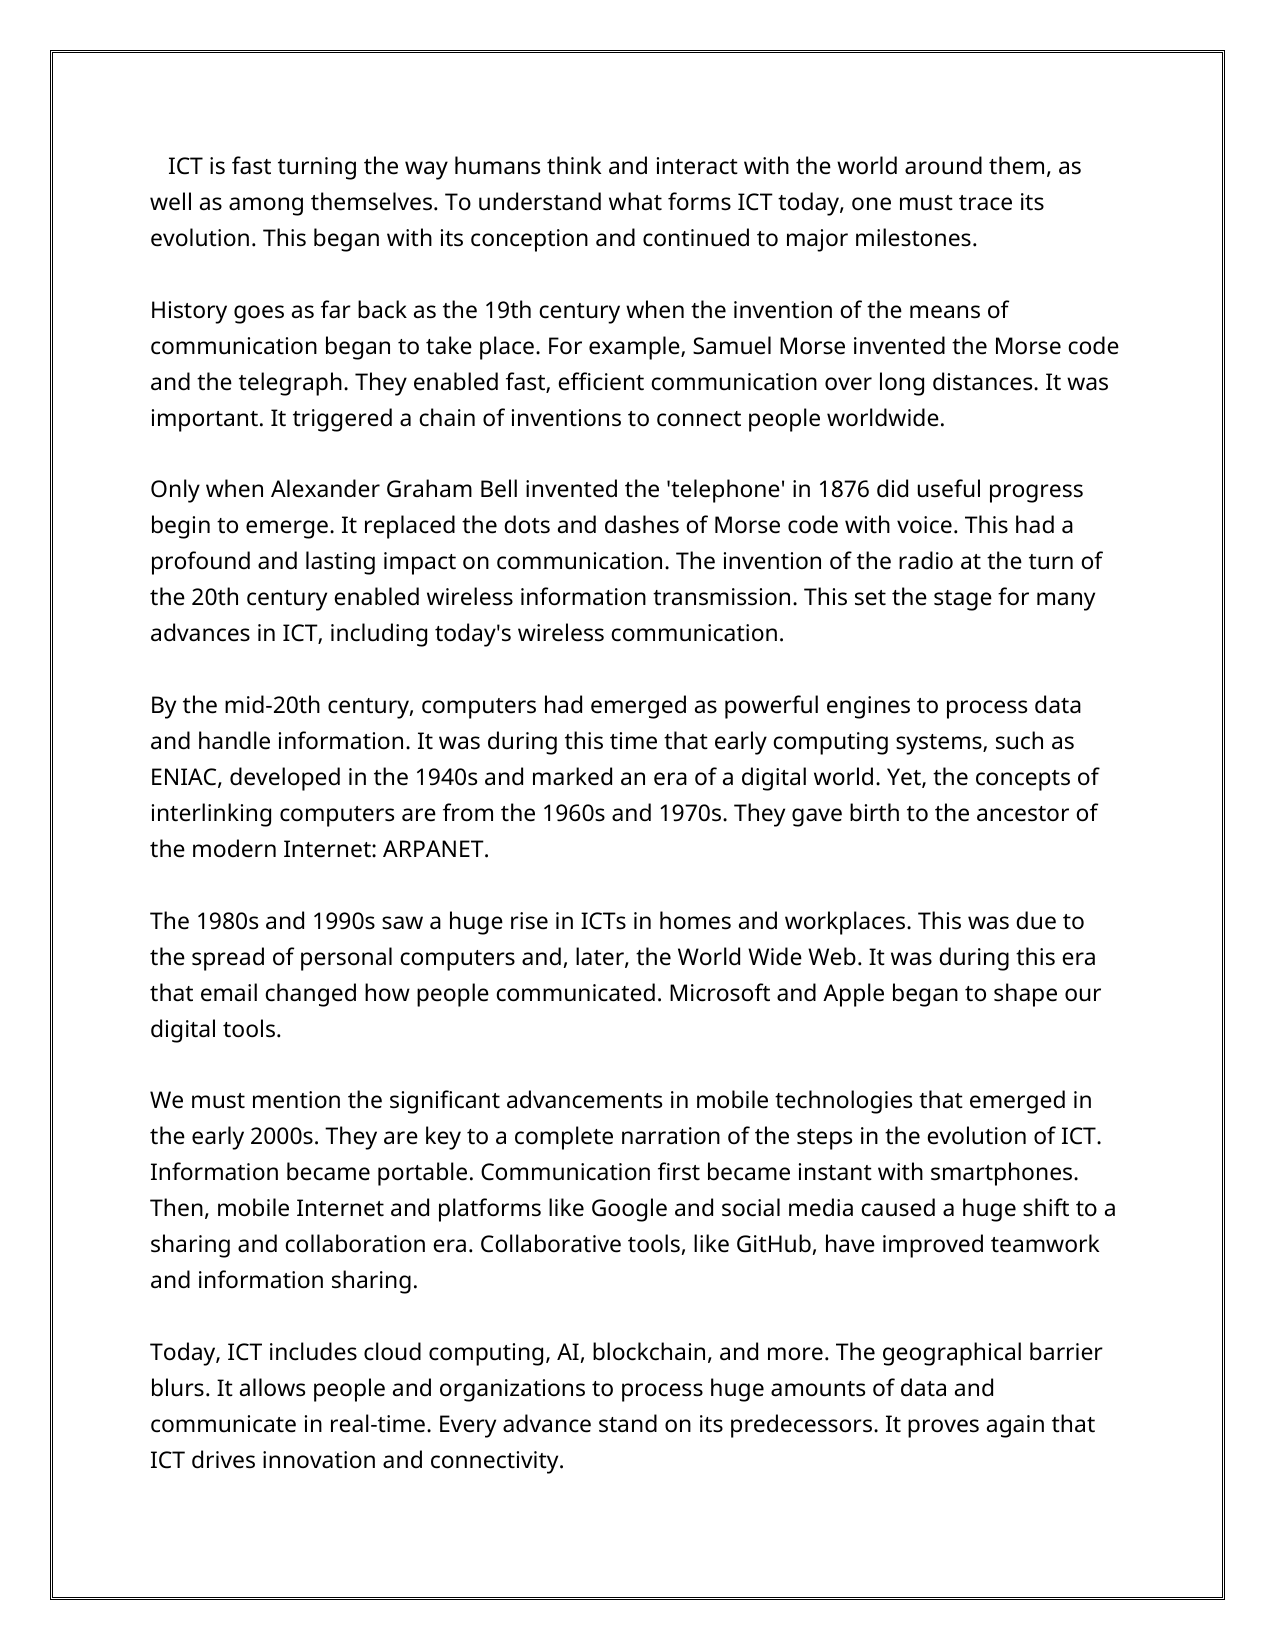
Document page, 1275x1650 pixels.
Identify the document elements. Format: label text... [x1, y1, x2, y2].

text Only when Alexander Graham Bell invented the 'telephone' in 1876 did useful progress begin to emerge. It replaced the dots and dashes of Morse code with voice. This had a profound and lasting impact on communication. The invention of the radio at the turn of the 20th century enabled wireless information transmission. This set the stage for many advances in ICT, including today's wireless communication. [150, 473, 1125, 648]
text We must mention the significant advancements in mobile technologies that emerged in the early 2000s. They are key to a complete narration of the steps in the evolution of ICT. Information became portable. Communication first became instant with smartphones. Then, mobile Internet and platforms like Google and social media caused a huge shift to a sharing and collaboration era. Collaborative tools, like GitHub, have improved teamwork and information sharing. [150, 1084, 1125, 1295]
text ICT is fast turning the way humans think and interact with the world around them, as well as among themselves. To understand what forms ICT today, one must trace its evolution. This began with its conception and continued to major milestones. [150, 150, 1125, 253]
text The 1980s and 1990s saw a huge rise in ICTs in homes and workplaces. This was due to the spread of personal computers and, later, the World Wide Web. It was during this era that email changed how people communicated. Microsoft and Apple began to shape our digital tools. [150, 905, 1125, 1044]
text Today, ICT includes cloud computing, AI, blockchain, and more. The geographical barrier blurs. It allows people and organizations to process huge amounts of data and communicate in real-time. Every advance stand on its predecessors. It proves again that ICT drives innovation and connectivity. [150, 1336, 1125, 1475]
text History goes as far back as the 19th century when the invention of the means of communication began to take place. For example, Samuel Morse invented the Morse code and the telegraph. They enabled fast, efficient communication over long distances. It was important. It triggered a chain of inventions to connect people worldwide. [150, 294, 1125, 433]
text By the mid-20th century, computers had emerged as powerful engines to process data and handle information. It was during this time that early computing systems, such as ENIAC, developed in the 1940s and marked an era of a digital world. Yet, the concepts of interlinking computers are from the 1960s and 1970s. They gave birth to the ancestor of the modern Internet: ARPANET. [150, 689, 1125, 864]
